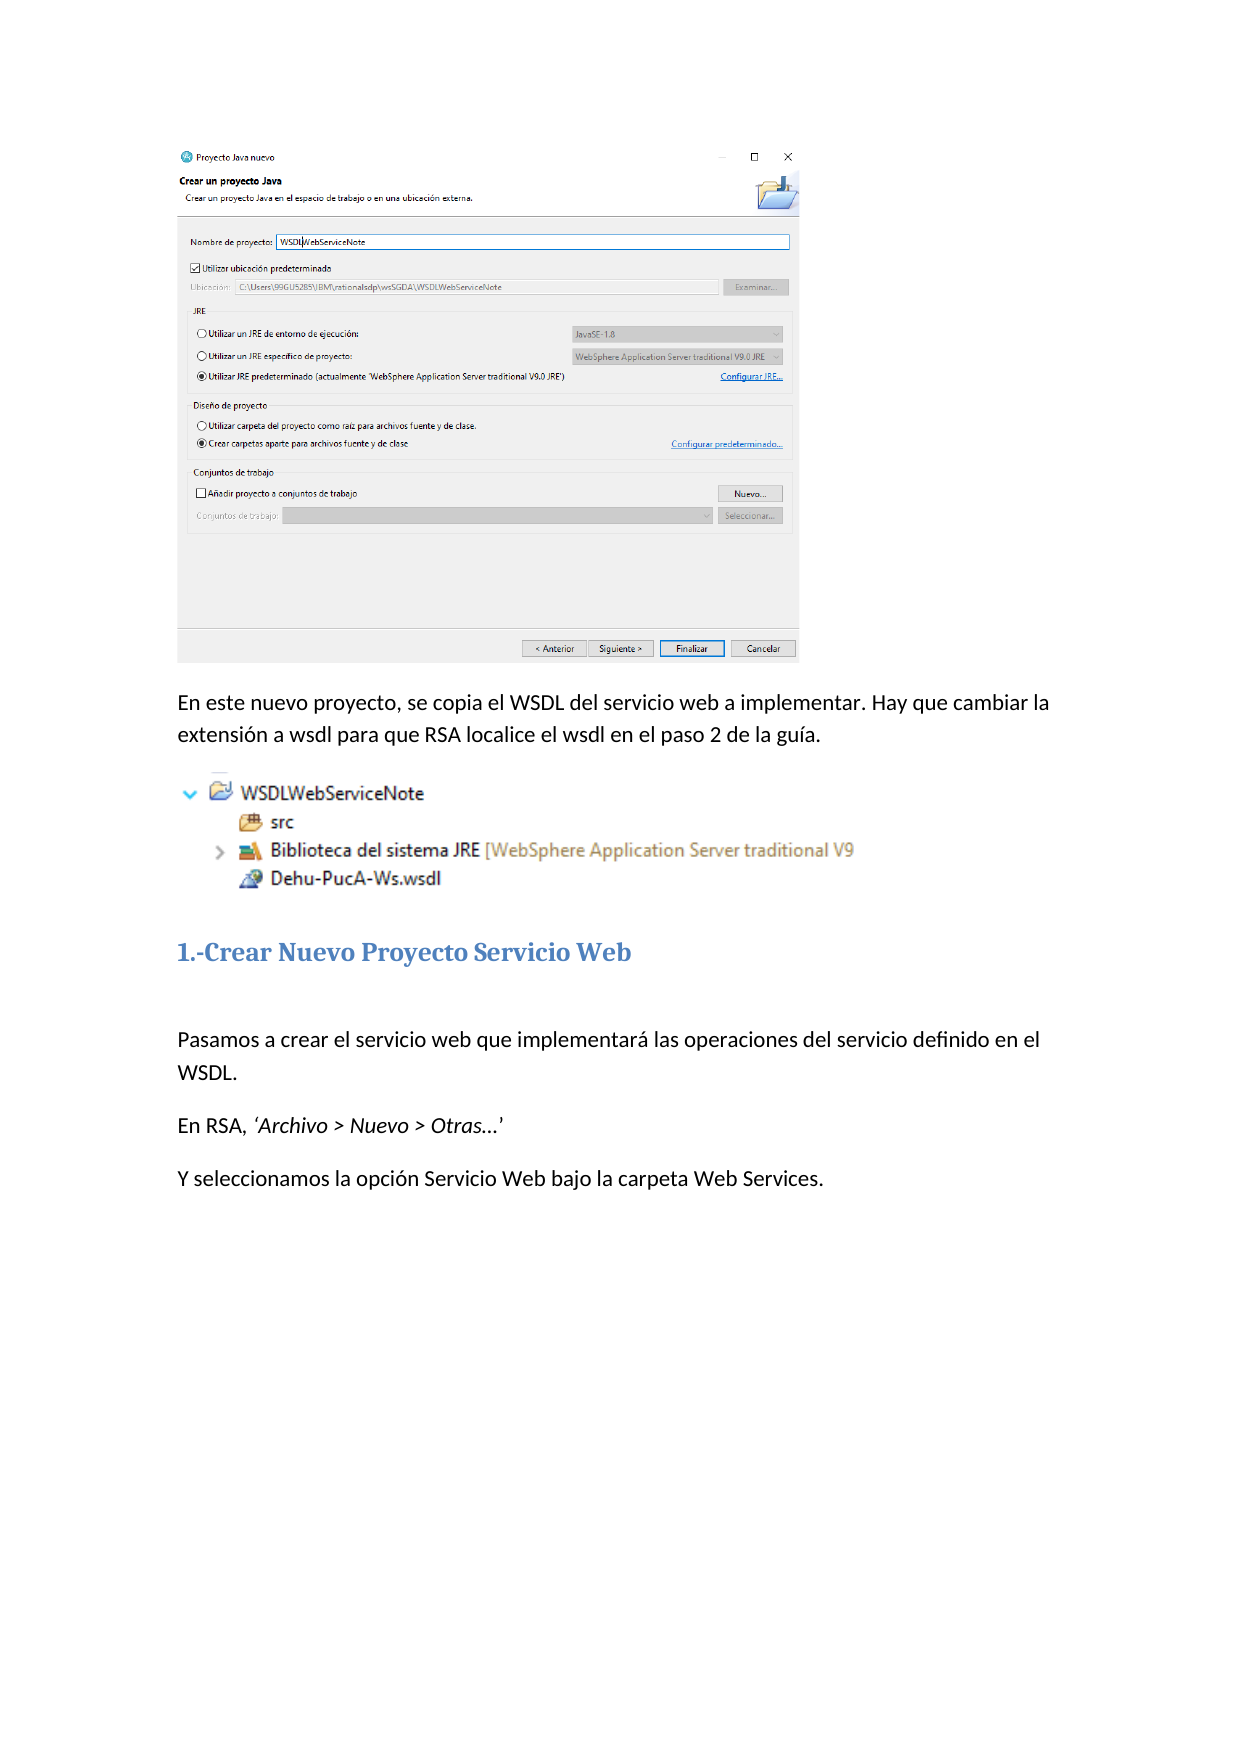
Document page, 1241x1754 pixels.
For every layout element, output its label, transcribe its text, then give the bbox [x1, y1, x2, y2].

text En este nuevo proyecto, se copia el WSDL del servicio web a implementar. Hay que cambiar la extensión a wsdl para que RSA localice el wsdl en el paso 2 de la guía. [177, 688, 1063, 748]
text En RSA, ‘Archivo > Nuevo > Otras…’ [177, 1111, 1063, 1139]
text Y seleccionamos la opción Servicio Web bajo la carpeta Web Services. [177, 1164, 1063, 1192]
subtitle 1.-Crear Nuevo Proyecto Servicio Web [177, 937, 1063, 968]
text Pasamos a crear el servicio web que implementará las operaciones del servicio definido en el WSDL. [177, 1026, 1063, 1086]
picture [177, 147, 800, 663]
picture [177, 772, 854, 912]
